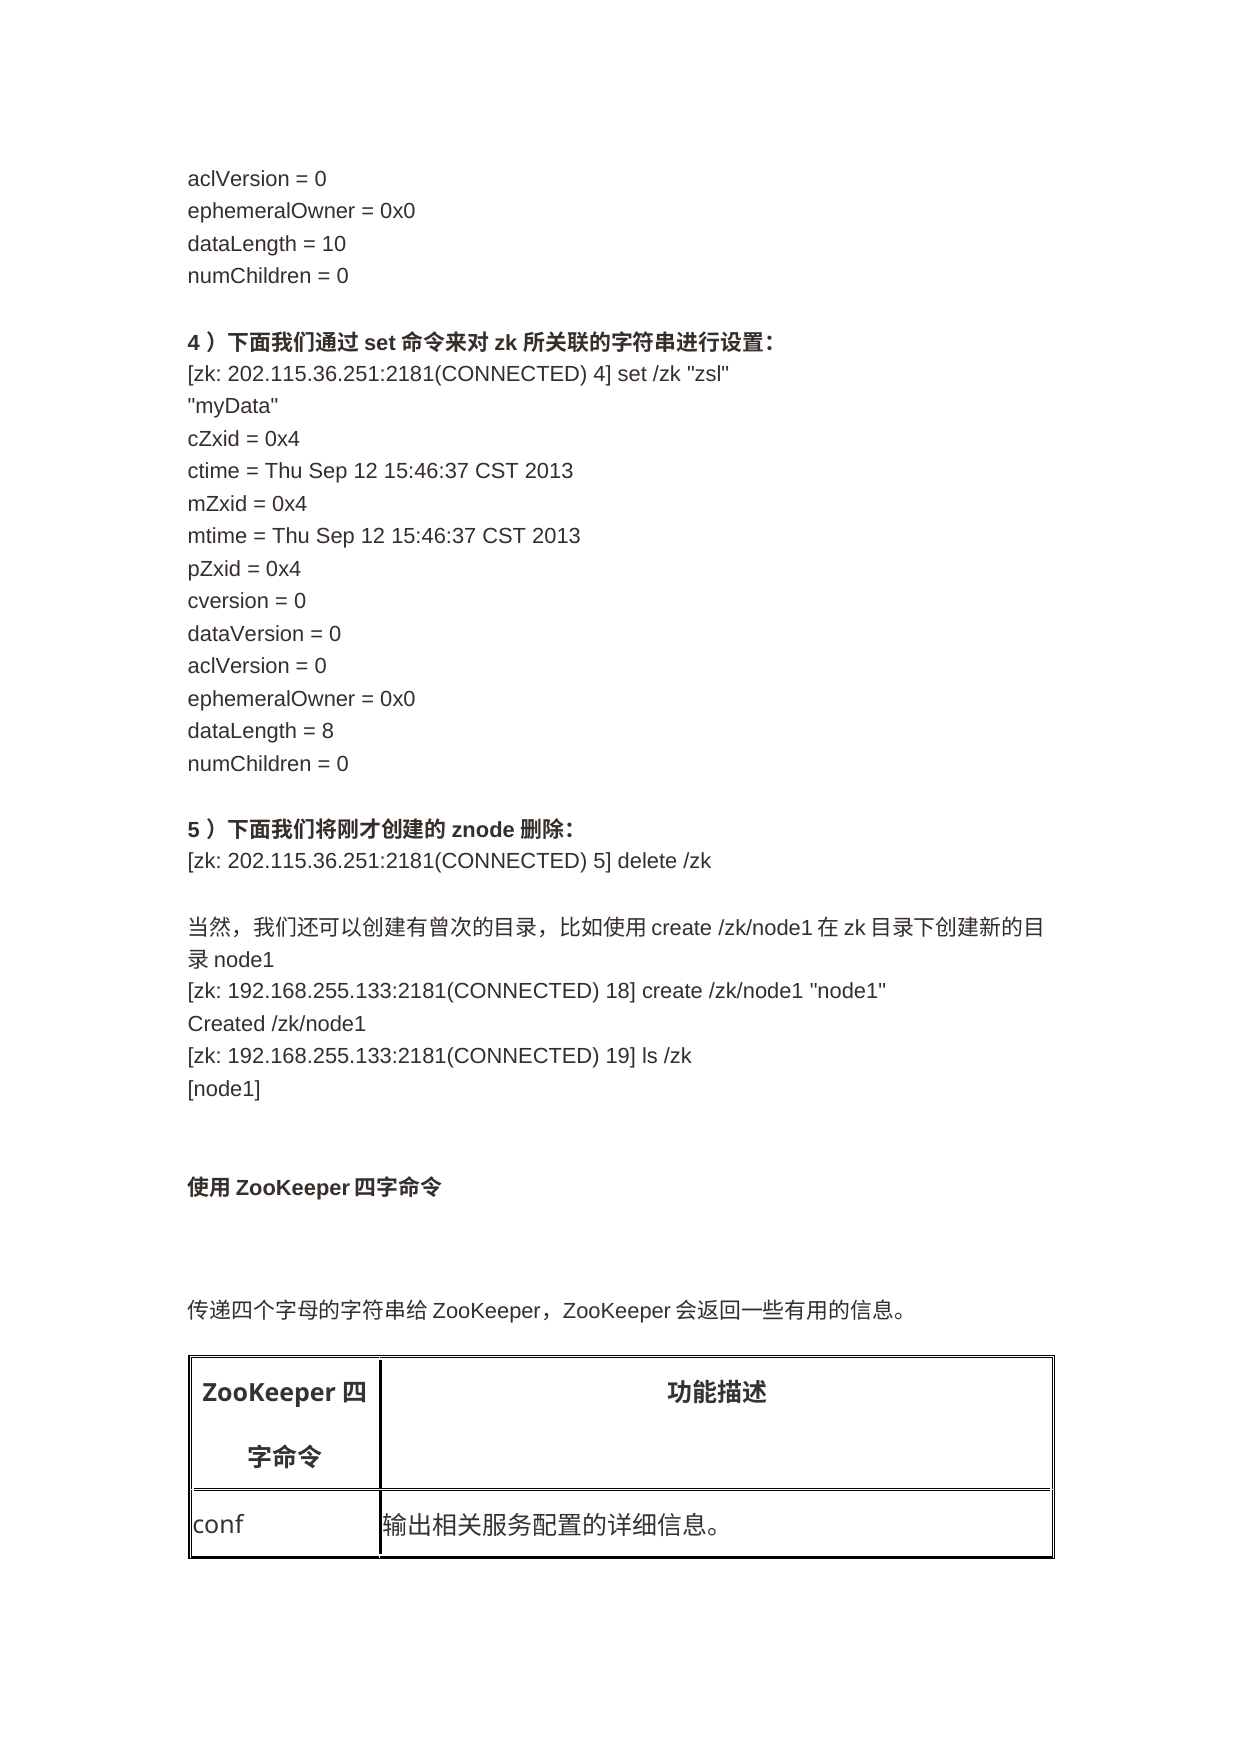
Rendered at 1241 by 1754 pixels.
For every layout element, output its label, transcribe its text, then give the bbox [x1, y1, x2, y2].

table_cell 输出相关服务配置的详细信息。 [380, 1488, 1053, 1556]
text 传递四个字母的字符串给ZooKeeper，ZooKeeper会返回一些有用的信息。 [187, 1293, 1053, 1325]
table_header 功能描述 [380, 1358, 1052, 1488]
table_header ZooKeeper 四字命令 [192, 1356, 380, 1488]
table_cell conf [190, 1488, 380, 1556]
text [187, 162, 1053, 1202]
